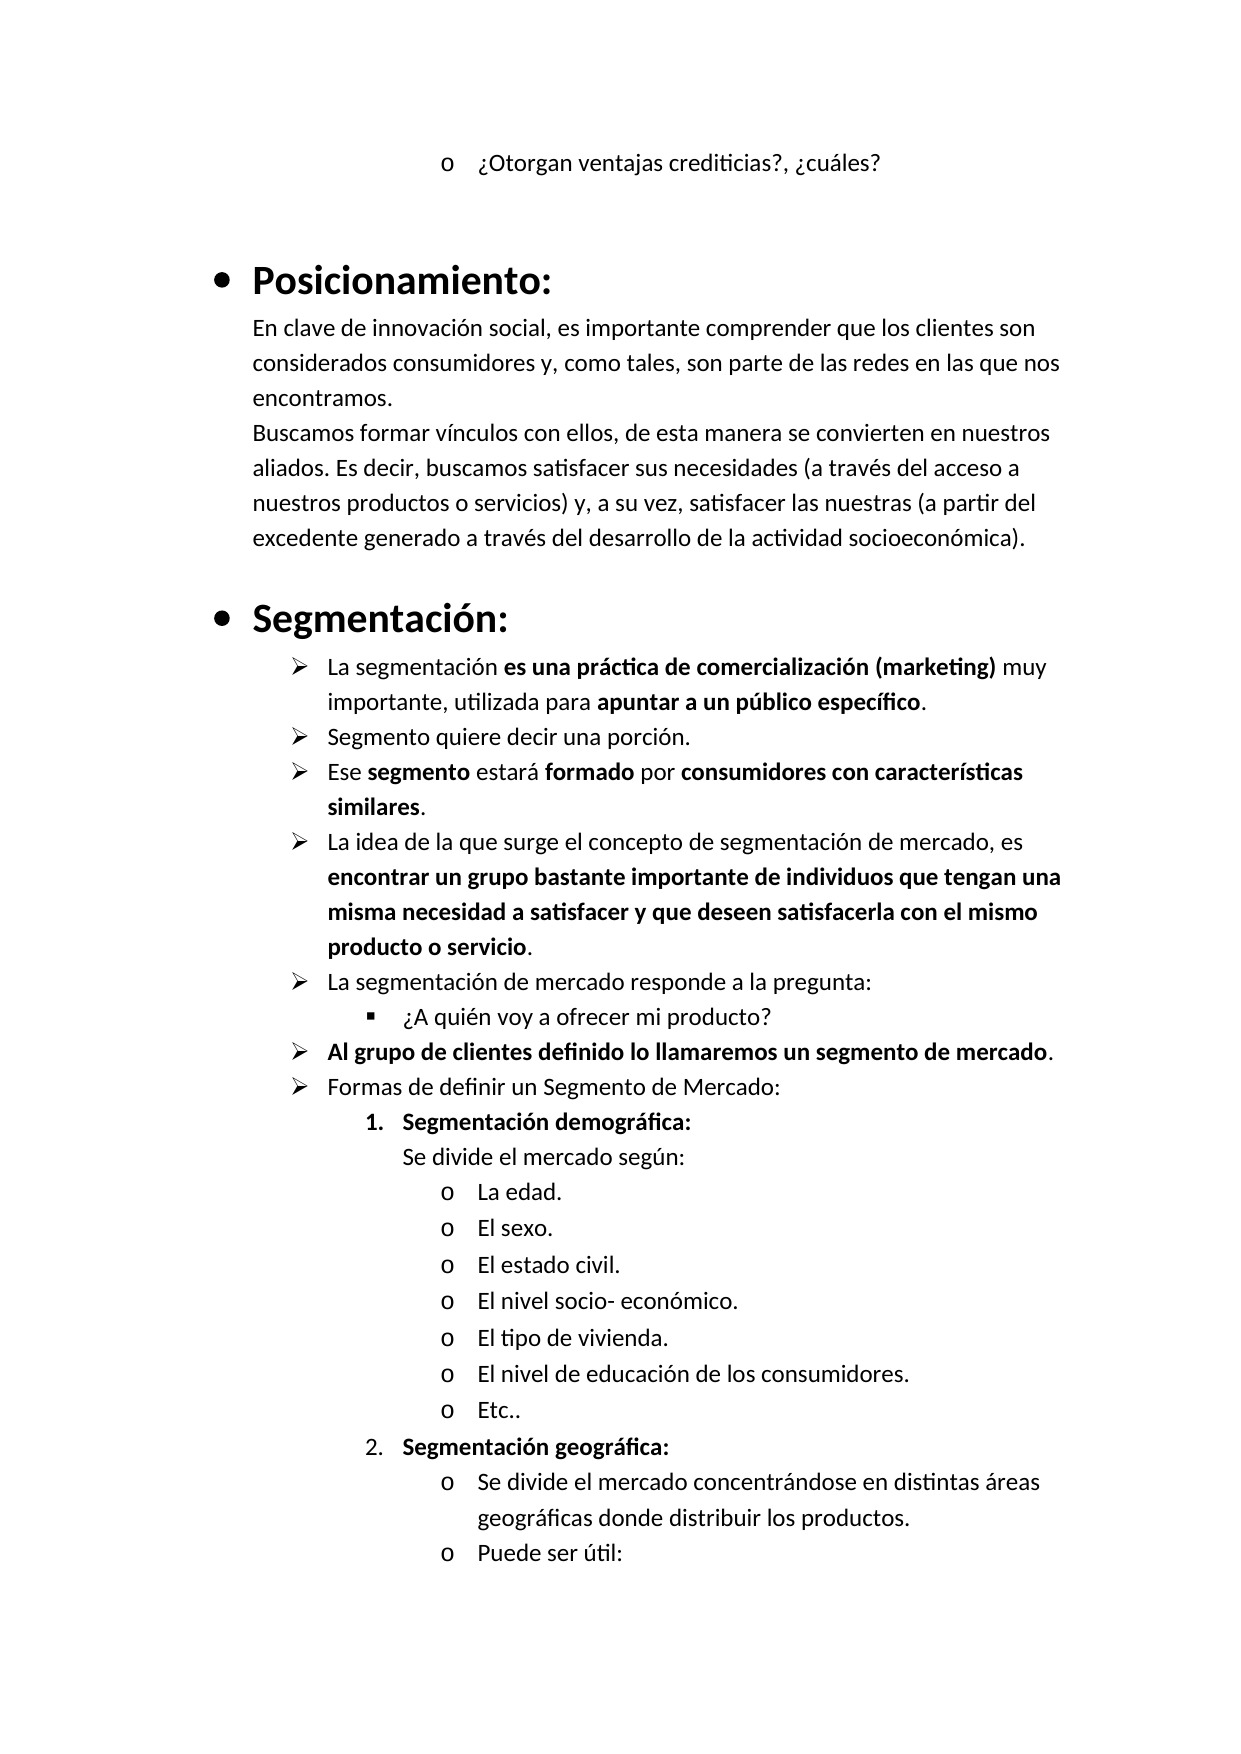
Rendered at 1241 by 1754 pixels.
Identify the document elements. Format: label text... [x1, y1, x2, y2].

list ¿A quién voy a ofrecer mi producto? [365, 1001, 1063, 1031]
list Segmentación demográfica: [365, 1106, 1063, 1136]
list Se divide el mercado según: [402, 1141, 1063, 1171]
list Etc.. [440, 1395, 1063, 1426]
list Segmentación: [215, 592, 1063, 643]
list Puede ser útil: [440, 1537, 1063, 1569]
list Segmento quiere decir una porción. [290, 721, 1063, 751]
list Formas de definir un Segmento de Mercado: [290, 1071, 1063, 1101]
list Se divide el mercado concentrándose en distintas áreas geográficas donde distribuir los productos. [440, 1466, 1063, 1533]
list Posicionamiento: [215, 254, 1063, 305]
list La segmentación es una práctica de comercialización (marketing) muy importante, utilizada para apuntar a un público específico. [290, 651, 1063, 716]
list El nivel de educación de los consumidores. [440, 1358, 1063, 1390]
list El estado civil. [440, 1249, 1063, 1281]
list Segmentación geográfica: [365, 1431, 1063, 1462]
list Buscamos formar vínculos con ellos, de esta manera se convierten en nuestros aliados. Es decir, buscamos satisfacer sus necesidades (a través del acceso a nuestros productos o servicios) y, a su vez, satisfacer las nuestras (a partir del excedente generado a través del desarrollo de la actividad socioeconómica). [252, 417, 1063, 553]
list En clave de innovación social, es importante comprender que los clientes son considerados consumidores y, como tales, son parte de las redes en las que nos encontramos. [252, 312, 1063, 413]
list La idea de la que surge el concepto de segmentación de mercado, es encontrar un grupo bastante importante de individuos que tengan una misma necesidad a satisfacer y que deseen satisfacerla con el mismo producto o servicio. [290, 826, 1063, 961]
list La edad. [440, 1176, 1063, 1208]
list Al grupo de clientes definido lo llamaremos un segmento de mercado. [290, 1036, 1063, 1066]
list El nivel socio- económico. [440, 1285, 1063, 1317]
list El sexo. [440, 1212, 1063, 1244]
list Ese segmento estará formado por consumidores con características similares. [290, 756, 1063, 821]
list La segmentación de mercado responde a la pregunta: [290, 966, 1063, 996]
list El tipo de vivienda. [440, 1322, 1063, 1353]
list ¿Otorgan ventajas crediticias?, ¿cuáles? [440, 148, 1063, 179]
